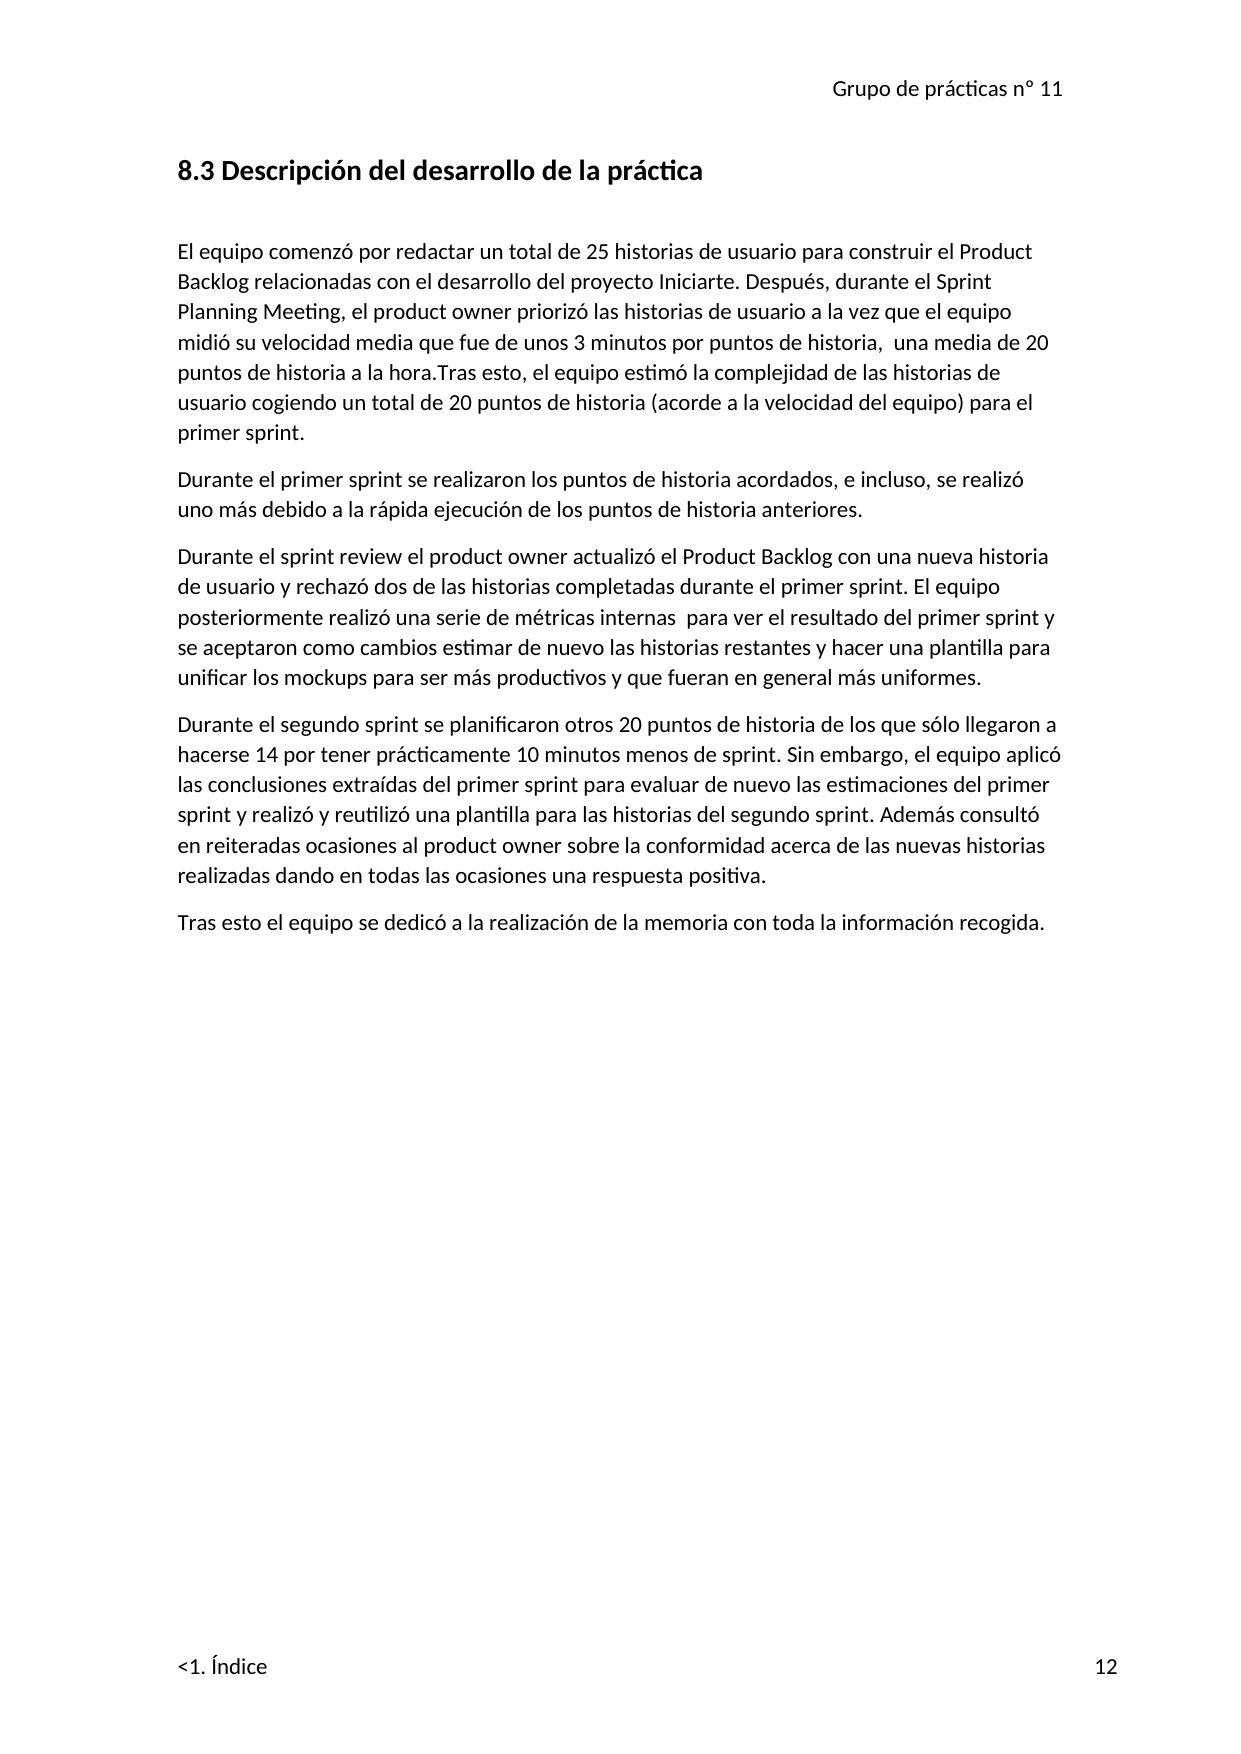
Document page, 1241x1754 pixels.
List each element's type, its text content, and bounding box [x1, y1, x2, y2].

text Tras esto el equipo se dedicó a la realización de la memoria con toda la información recogida. [177, 908, 1063, 936]
text El equipo comenzó por redactar un total de 25 historias de usuario para construir el Product Backlog relacionadas con el desarrollo del proyecto Iniciarte. Después, durante el Sprint Planning Meeting, el product owner priorizó las historias de usuario a la vez que el equipo midió su velocidad media que fue de unos 3 minutos por puntos de historia, una media de 20 puntos de historia a la hora.Tras esto, el equipo estimó la complejidad de las historias de usuario cogiendo un total de 20 puntos de historia (acorde a la velocidad del equipo) para el primer sprint. [177, 237, 1063, 446]
text Durante el sprint review el product owner actualizó el Product Backlog con una nueva historia de usuario y rechazó dos de las historias completadas durante el primer sprint. El equipo posteriormente realizó una serie de métricas internas para ver el resultado del primer sprint y se aceptaron como cambios estimar de nuevo las historias restantes y hacer una plantilla para unificar los mockups para ser más productivos y que fueran en general más uniformes. [177, 542, 1063, 691]
subtitle 8.3 Descripción del desarrollo de la práctica [177, 152, 1063, 187]
text Durante el primer sprint se realizaron los puntos de historia acordados, e incluso, se realizó uno más debido a la rápida ejecución de los puntos de historia anteriores. [177, 465, 1063, 523]
text Durante el segundo sprint se planificaron otros 20 puntos de historia de los que sólo llegaron a hacerse 14 por tener prácticamente 10 minutos menos de sprint. Sin embargo, el equipo aplicó las conclusiones extraídas del primer sprint para evaluar de nuevo las estimaciones del primer sprint y realizó y reutilizó una plantilla para las historias del segundo sprint. Además consultó en reiteradas ocasiones al product owner sobre la conformidad acerca de las nuevas historias realizadas dando en todas las ocasiones una respuesta positiva. [177, 710, 1063, 889]
